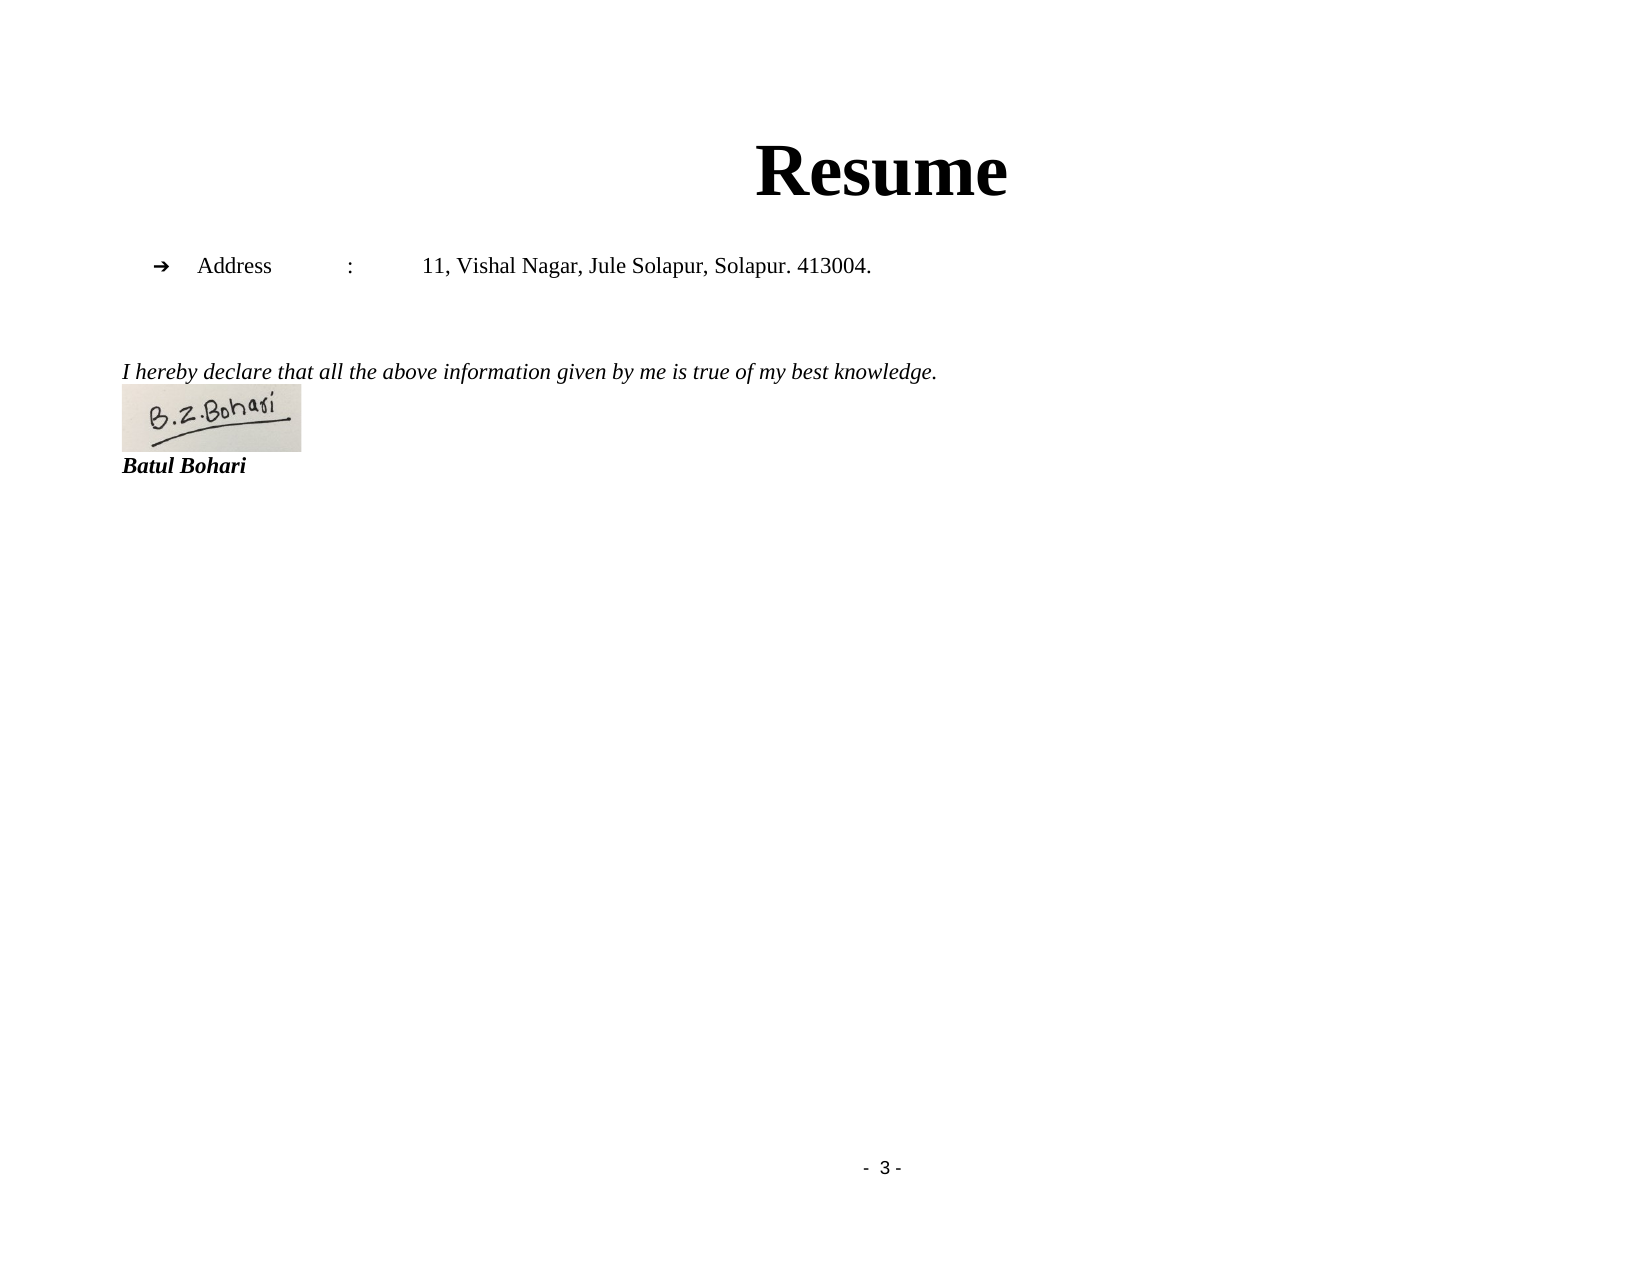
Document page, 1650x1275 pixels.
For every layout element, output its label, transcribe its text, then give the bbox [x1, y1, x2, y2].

list I hereby declare that all the above information given by me is true of my best knowledge. [122, 358, 1642, 384]
picture [121, 384, 302, 452]
list Batul Bohari [122, 452, 1642, 478]
list Address : 11, Vishal Nagar, Jule Solapur, Solapur. 413004. [153, 252, 1642, 279]
